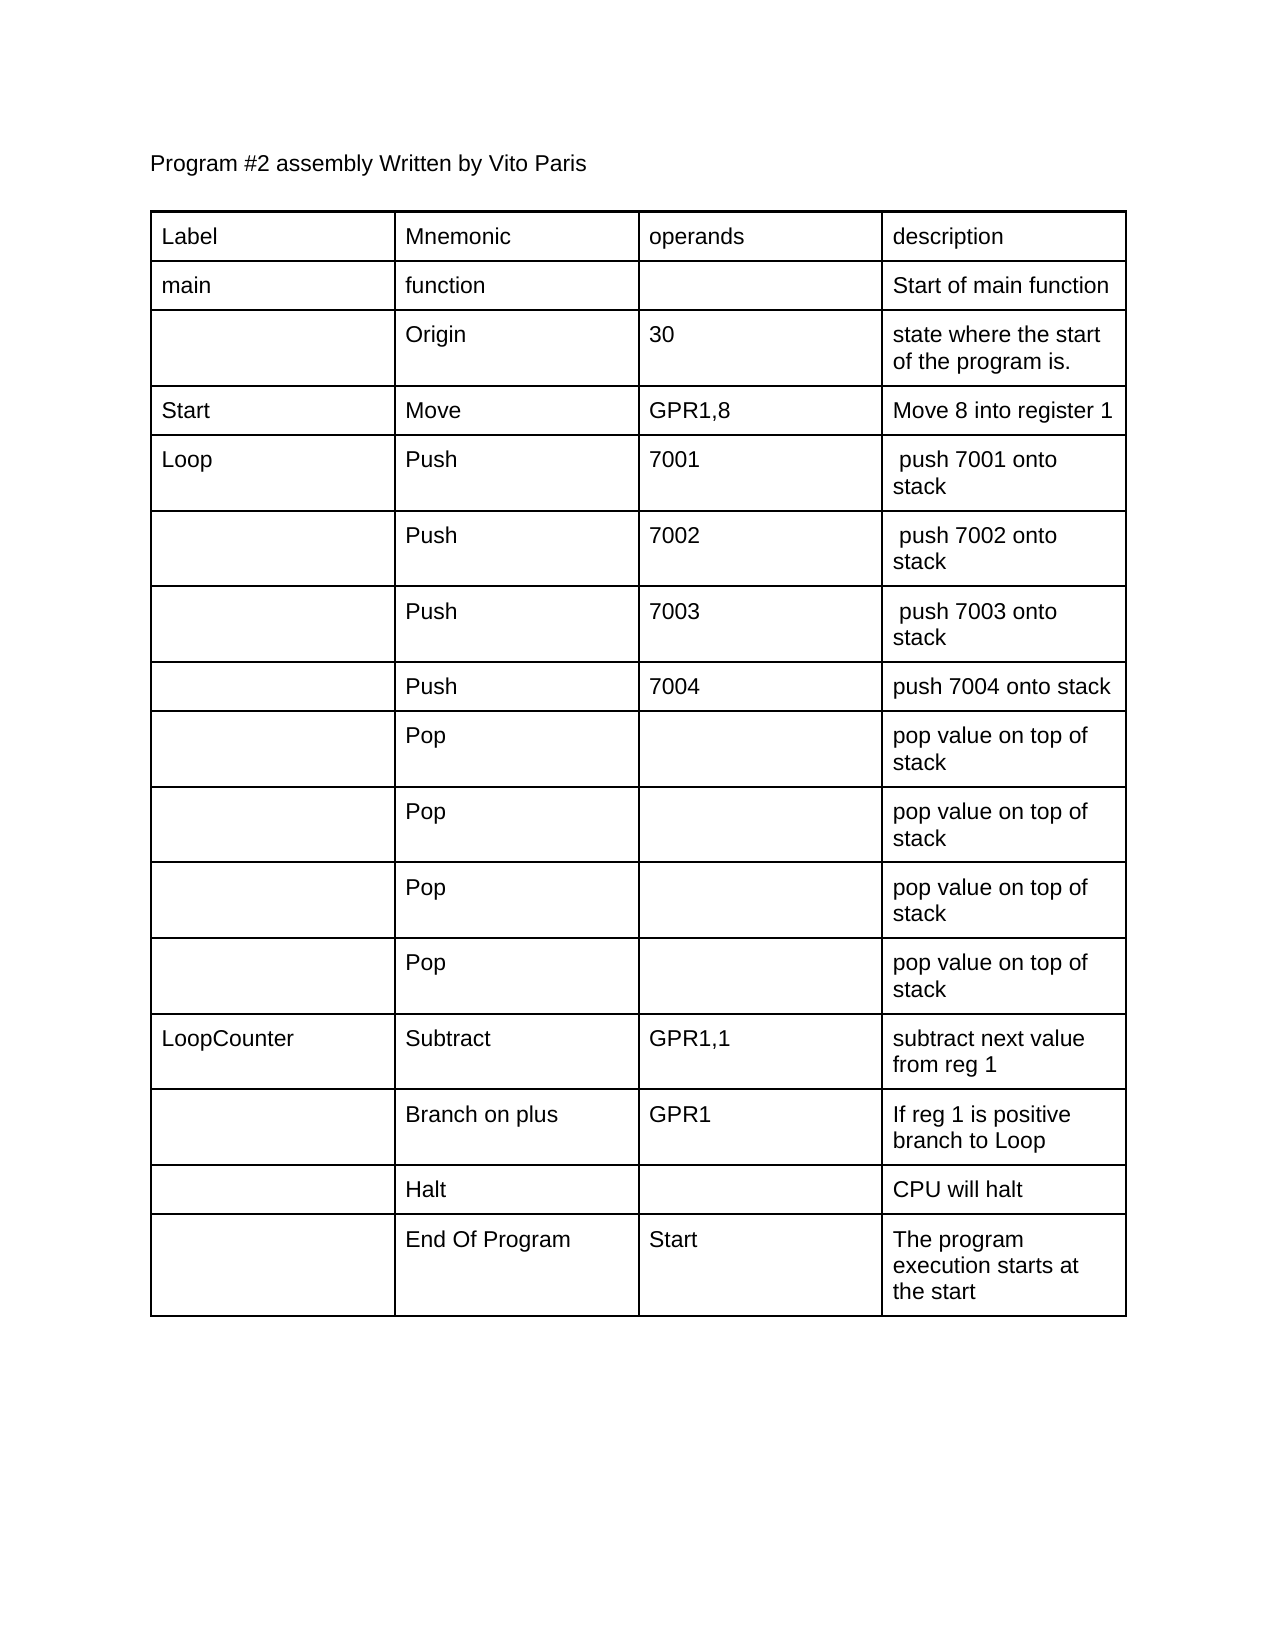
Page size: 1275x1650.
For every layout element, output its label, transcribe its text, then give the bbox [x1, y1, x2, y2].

table_cell function [396, 262, 638, 309]
table_cell [640, 262, 881, 309]
table_cell 7002 [640, 512, 881, 585]
table_cell 7003 [640, 587, 881, 661]
table_cell state where the start of the program is. [883, 311, 1125, 384]
table_cell Branch on plus [396, 1090, 638, 1164]
table_cell push 7002 onto stack [883, 512, 1125, 585]
table_header Mnemonic [396, 213, 638, 260]
table_cell pop value on top of stack [883, 863, 1125, 937]
table_cell LoopCounter [152, 1015, 394, 1088]
table_cell Pop [396, 788, 638, 861]
table_cell [640, 939, 881, 1012]
table_cell pop value on top of stack [883, 712, 1125, 786]
table_cell pop value on top of stack [883, 939, 1125, 1012]
table_cell [152, 1090, 394, 1164]
table_cell Start [640, 1215, 881, 1315]
table_cell Push [396, 512, 638, 585]
table_cell Move [396, 387, 638, 434]
table_cell Subtract [396, 1015, 638, 1088]
table_cell push 7001 onto stack [883, 436, 1125, 509]
table_cell [152, 863, 394, 937]
table_cell 7004 [640, 663, 881, 710]
table_cell [640, 712, 881, 786]
table_cell If reg 1 is positive branch to Loop [883, 1090, 1125, 1164]
table_cell [152, 939, 394, 1012]
table_cell [152, 1215, 394, 1315]
table_cell [152, 587, 394, 661]
table_cell CPU will halt [883, 1166, 1125, 1213]
table_cell 30 [640, 311, 881, 384]
table_cell Halt [396, 1166, 638, 1213]
table_cell [152, 712, 394, 786]
table_cell Start of main function [883, 262, 1125, 309]
table_cell Push [396, 663, 638, 710]
table_cell Start [152, 387, 394, 434]
table_cell Pop [396, 863, 638, 937]
table_cell Loop [152, 436, 394, 509]
table_cell push 7004 onto stack [883, 663, 1125, 710]
table_cell GPR1 [640, 1090, 881, 1164]
table_header operands [640, 213, 881, 260]
table_cell [640, 863, 881, 937]
table_cell [640, 1166, 881, 1213]
table_cell End Of Program [396, 1215, 638, 1315]
table_cell Pop [396, 939, 638, 1012]
table_cell [640, 788, 881, 861]
table_cell The program execution starts at the start [883, 1215, 1125, 1315]
table_cell subtract next value from reg 1 [883, 1015, 1125, 1088]
table_cell Push [396, 587, 638, 661]
table_cell 7001 [640, 436, 881, 509]
table_header Label [152, 213, 394, 260]
table_cell pop value on top of stack [883, 788, 1125, 861]
table_cell Move 8 into register 1 [883, 387, 1125, 434]
table_cell Origin [396, 311, 638, 384]
table_header description [883, 213, 1125, 260]
table_cell Push [396, 436, 638, 509]
table_cell Pop [396, 712, 638, 786]
table_cell [152, 311, 394, 384]
text Program #2 assembly Written by Vito Paris [150, 150, 1125, 176]
table_cell [152, 1166, 394, 1213]
table_cell main [152, 262, 394, 309]
table_cell [152, 788, 394, 861]
table_cell [152, 512, 394, 585]
table_cell GPR1,1 [640, 1015, 881, 1088]
table_cell GPR1,8 [640, 387, 881, 434]
table_cell push 7003 onto stack [883, 587, 1125, 661]
table_cell [152, 663, 394, 710]
